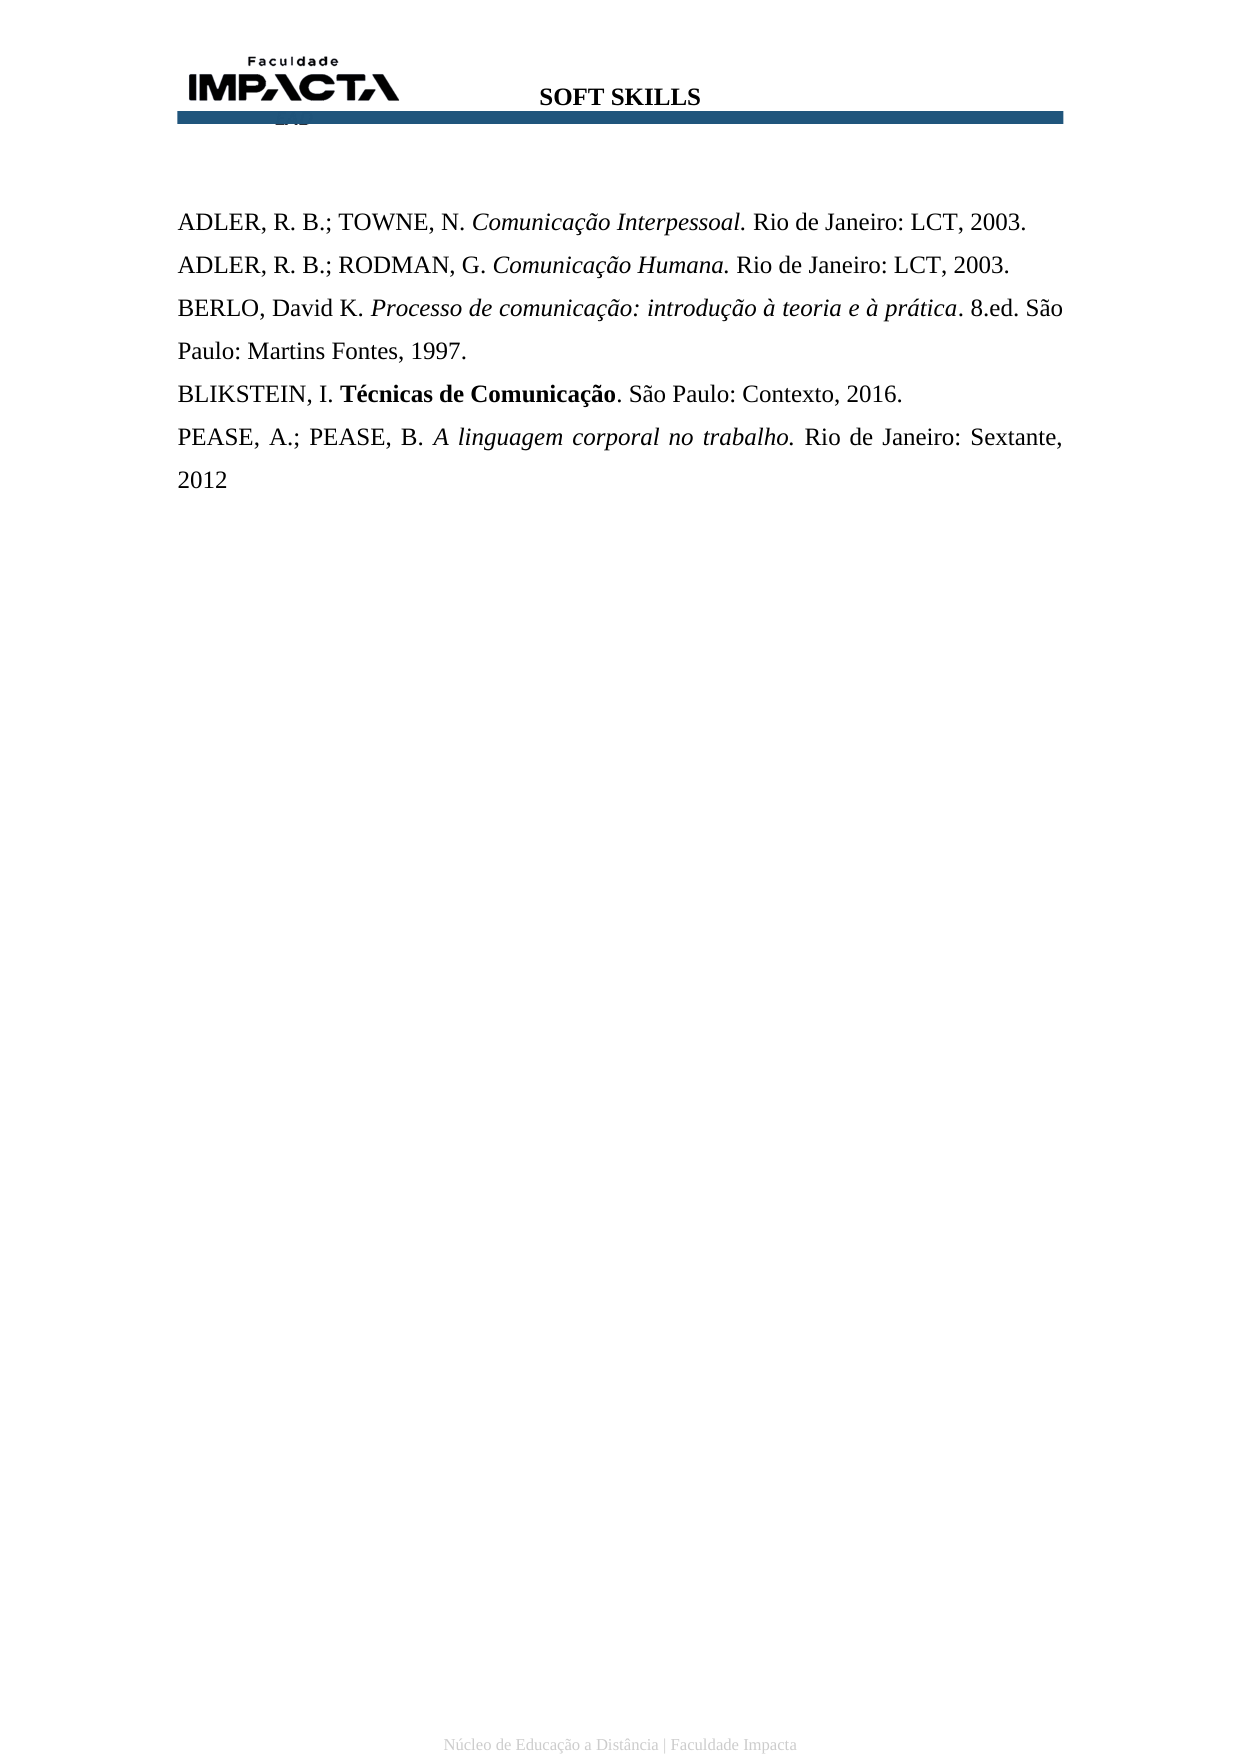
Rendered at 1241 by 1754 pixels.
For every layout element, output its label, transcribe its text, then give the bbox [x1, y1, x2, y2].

text BLIKSTEIN, I. Técnicas de Comunicação. São Paulo: Contexto, 2016. [177, 379, 1063, 408]
text ADLER, R. B.; TOWNE, N. Comunicação Interpessoal. Rio de Janeiro: LCT, 2003. [177, 207, 1063, 236]
text BERLO, David K. Processo de comunicação: introdução à teoria e à prática. 8.ed. São Paulo: Martins Fontes, 1997. [177, 293, 1063, 365]
picture [177, 48, 1064, 134]
text ADLER, R. B.; RODMAN, G. Comunicação Humana. Rio de Janeiro: LCT, 2003. [177, 250, 1063, 279]
text PEASE, A.; PEASE, B. A linguagem corporal no trabalho. Rio de Janeiro: Sextante, 2012 [177, 451, 1063, 494]
